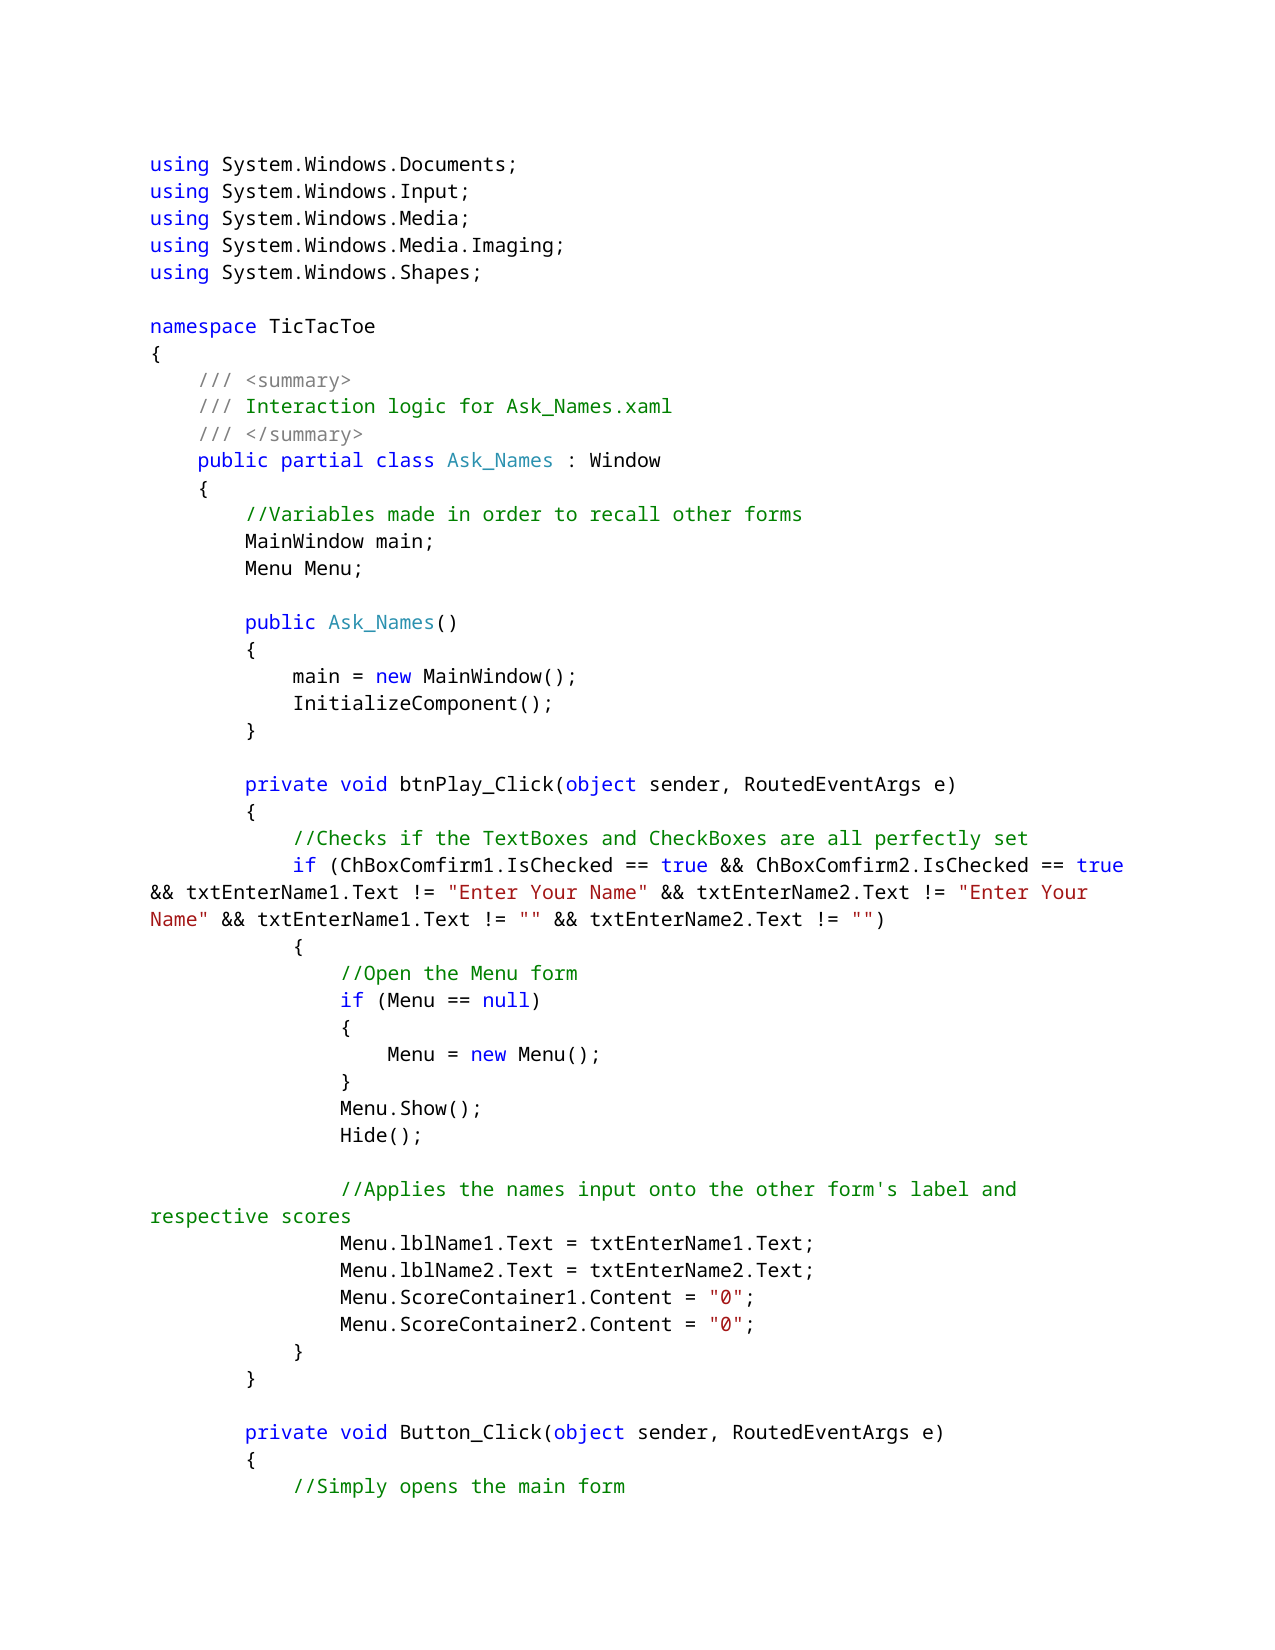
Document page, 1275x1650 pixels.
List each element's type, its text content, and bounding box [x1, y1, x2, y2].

text Hide(); [150, 1121, 1125, 1148]
text namespace TicTacToe [150, 312, 1125, 339]
text { [150, 339, 1125, 366]
text { [150, 1013, 1125, 1040]
text Menu.lblName1.Text = txtEnterName1.Text; [150, 1229, 1125, 1256]
text using System.Windows.Documents; [150, 150, 1125, 177]
text { [150, 474, 1125, 501]
text private void btnPlay_Click(object sender, RoutedEventArgs e) [150, 771, 1125, 797]
text using System.Windows.Media.Imaging; [150, 231, 1125, 258]
text Menu.lblName2.Text = txtEnterName2.Text; [150, 1256, 1125, 1283]
text if (Menu == null) [150, 986, 1125, 1013]
text } [150, 1364, 1125, 1391]
text MainWindow main; [150, 528, 1125, 555]
text using System.Windows.Input; [150, 177, 1125, 204]
text Menu Menu; [150, 555, 1125, 582]
text if (ChBoxComfirm1.IsChecked == true && ChBoxComfirm2.IsChecked == true && txtEnterName1.Text != "Enter Your Name" && txtEnterName2.Text != "Enter Your Name" && txtEnterName1.Text != "" && txtEnterName2.Text != "") [150, 851, 1125, 932]
text using System.Windows.Media; [150, 204, 1125, 231]
text //Applies the names input onto the other form's label and respective scores [150, 1175, 1125, 1229]
text //Open the Menu form [150, 959, 1125, 986]
text //Checks if the TextBoxes and CheckBoxes are all perfectly set [150, 824, 1125, 851]
text } [150, 1337, 1125, 1364]
text using System.Windows.Shapes; [150, 258, 1125, 285]
text Menu.ScoreContainer1.Content = "0"; [150, 1283, 1125, 1310]
text } [150, 1067, 1125, 1094]
text { [150, 1445, 1125, 1472]
text public partial class Ask_Names : Window [150, 447, 1125, 474]
text //Simply opens the main form [150, 1472, 1125, 1499]
text main = new MainWindow(); [150, 663, 1125, 689]
text public Ask_Names() [150, 609, 1125, 636]
text //Variables made in order to recall other forms [150, 501, 1125, 528]
text { [150, 636, 1125, 663]
text { [150, 797, 1125, 824]
text /// Interaction logic for Ask_Names.xaml [150, 393, 1125, 420]
text /// </summary> [150, 420, 1125, 447]
text InitializeComponent(); [150, 689, 1125, 717]
text private void Button_Click(object sender, RoutedEventArgs e) [150, 1418, 1125, 1445]
text { [150, 932, 1125, 959]
text Menu.Show(); [150, 1094, 1125, 1121]
text Menu.ScoreContainer2.Content = "0"; [150, 1310, 1125, 1337]
text Menu = new Menu(); [150, 1040, 1125, 1067]
text } [150, 717, 1125, 743]
text /// <summary> [150, 366, 1125, 393]
